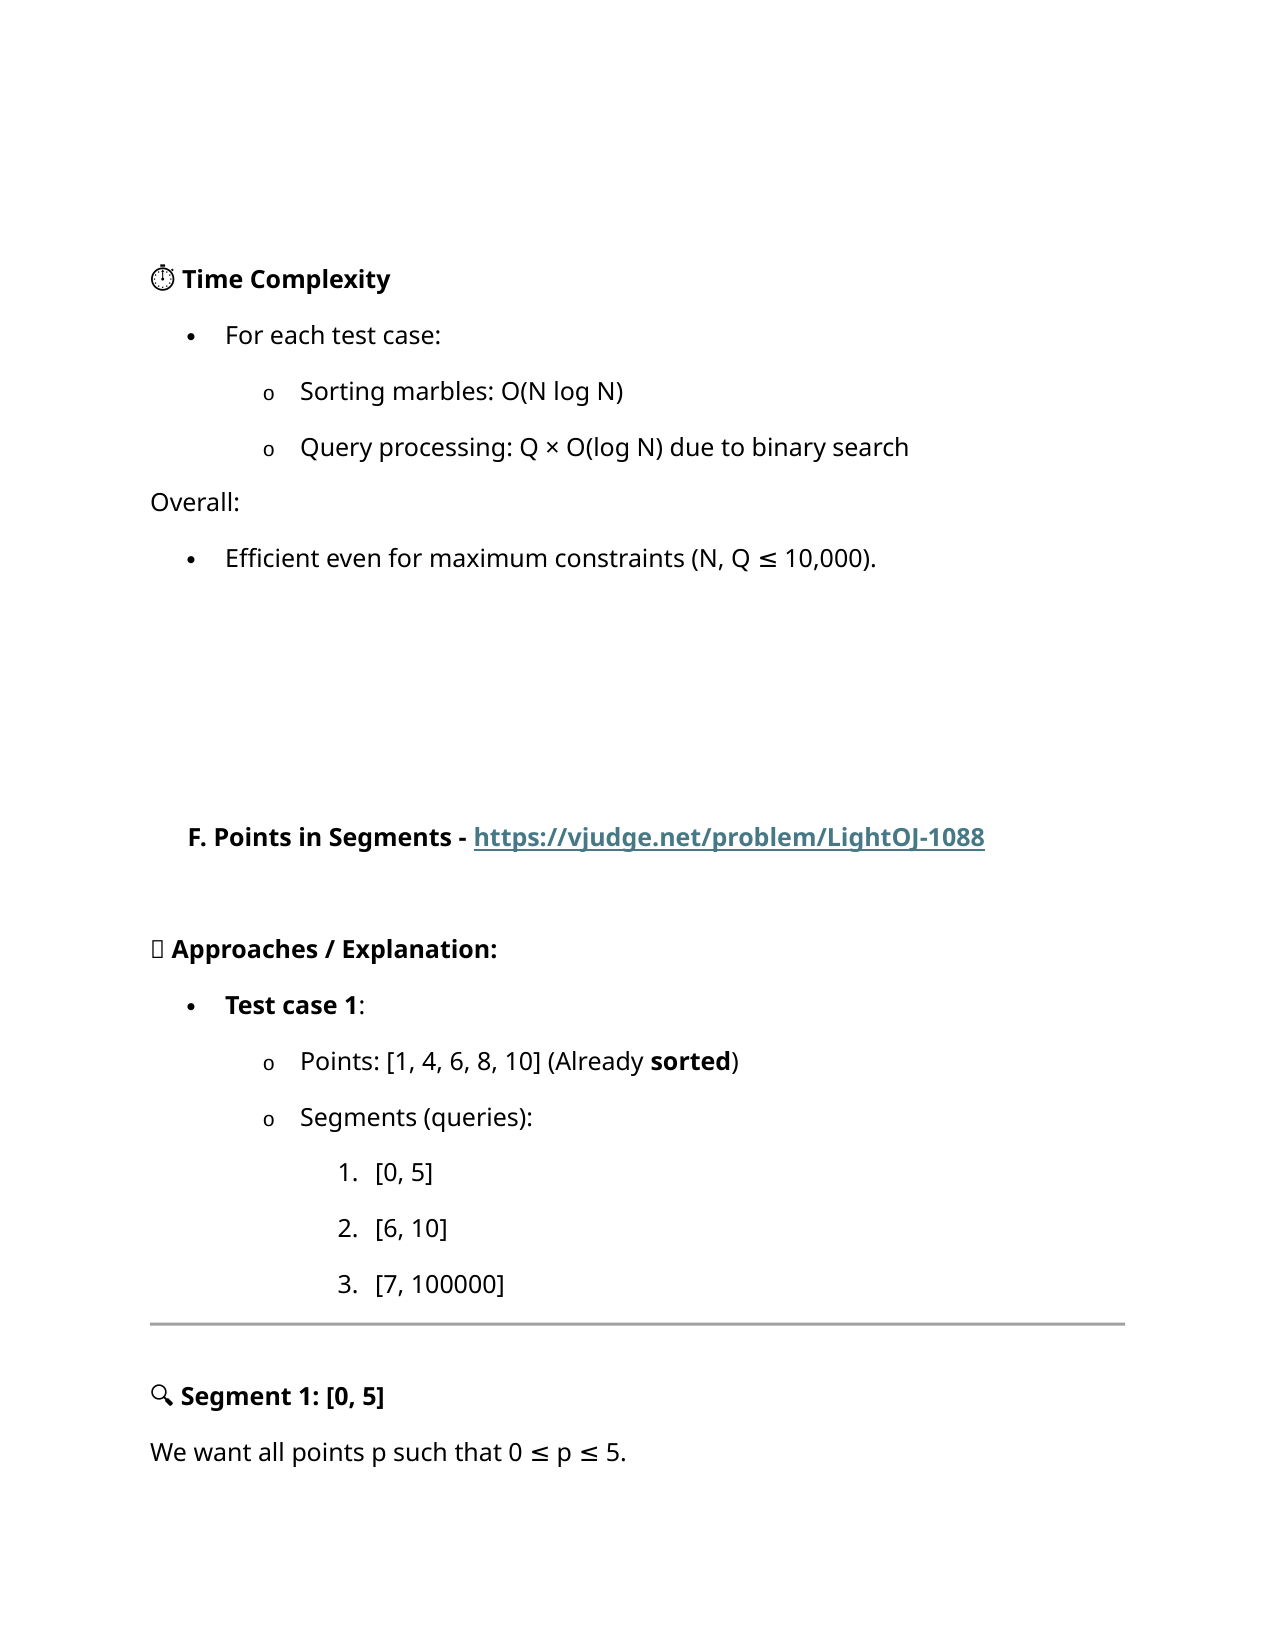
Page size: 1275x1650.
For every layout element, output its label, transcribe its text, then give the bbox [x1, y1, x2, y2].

list Segments (queries): [262, 1099, 1125, 1133]
list Query processing: Q × O(log N) due to binary search [262, 429, 1125, 463]
list Efficient even for maximum constraints (N, Q ≤ 10,000). [187, 541, 1125, 575]
list [7, 100000] [337, 1267, 1125, 1301]
text 🔍 Segment 1: [0, 5] [150, 1378, 1125, 1412]
text We want all points p such that 0 ≤ p ≤ 5. [150, 1434, 1125, 1468]
list Test case 1: [187, 987, 1125, 1022]
text ✅ Approaches / Explanation: [150, 932, 1125, 966]
list [0, 5] [337, 1155, 1125, 1189]
list For each test case: [187, 317, 1125, 352]
list [6, 10] [337, 1211, 1125, 1245]
text F. Points in Segments - https://vjudge.net/problem/LightOJ-1088 [187, 820, 1125, 854]
list Sorting marbles: O(N log N) [262, 373, 1125, 407]
list Points: [1, 4, 6, 8, 10] (Already sorted) [262, 1043, 1125, 1077]
text Overall: [150, 485, 1125, 519]
text ⏱ Time Complexity [150, 262, 1125, 296]
